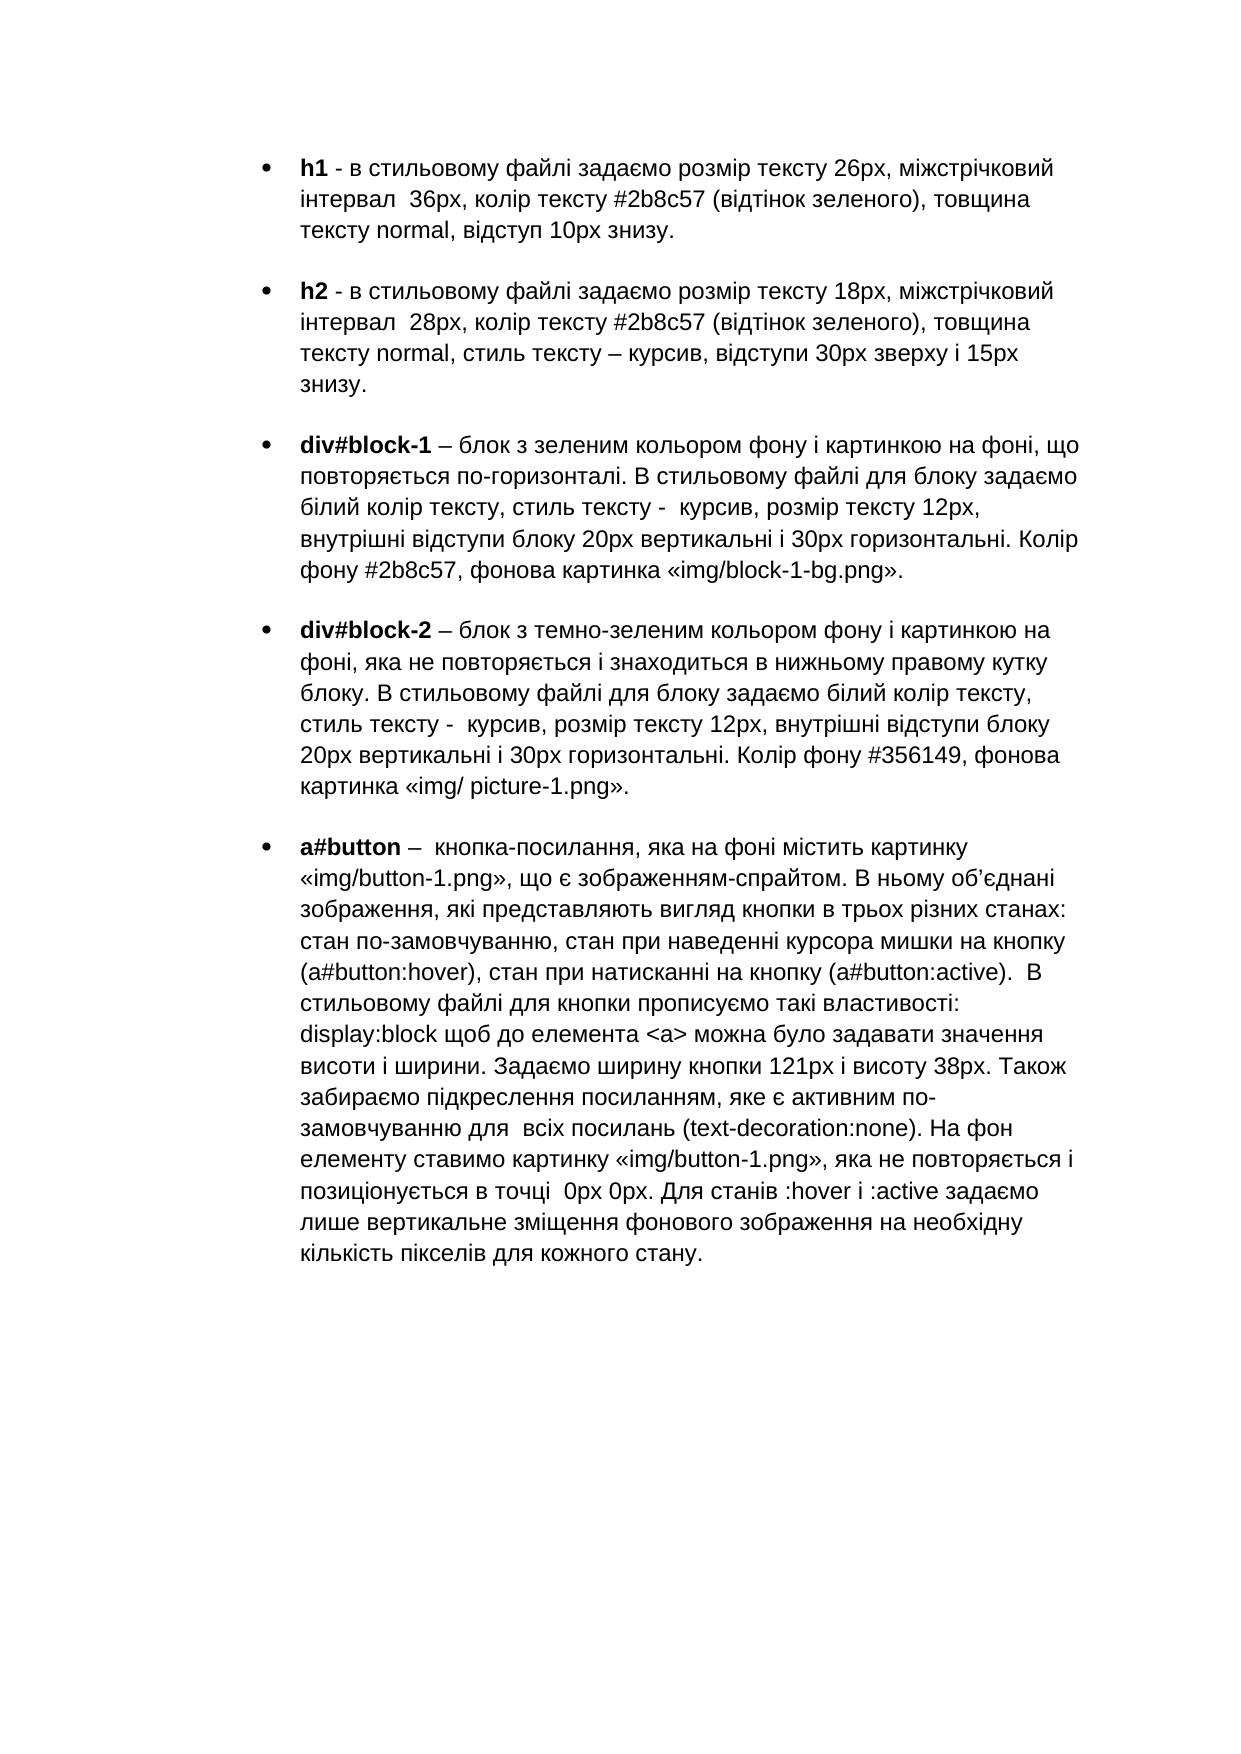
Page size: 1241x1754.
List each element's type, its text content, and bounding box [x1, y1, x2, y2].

list div#block-1 – блок з зеленим кольором фону і картинкою на фоні, що повторяється по-горизонталі. В стильовому файлі для блоку задаємо білий колір тексту, стиль тексту - курсив, розмір тексту 12рх, внутрішні відступи блоку 20рх вертикальні і 30рх горизонтальні. Колір фону #2b8c57, фонова картинка «img/block-1-bg.png». [262, 427, 1090, 583]
list h2 - в стильовому файлі задаємо розмір тексту 18рх, міжстрічковий інтервал 28рх, колір тексту #2b8c57 (відтінок зеленого), товщина тексту normal, стиль тексту – курсив, відступи 30рх зверху і 15рх знизу. [262, 273, 1090, 398]
list a#button – кнопка-посилання, яка на фоні містить картинку «img/button-1.png», що є зображенням-спрайтом. В ньому об’єднані зображення, які представляють вигляд кнопки в трьох різних станах: стан по-замовчуванню, стан при наведенні курсора мишки на кнопку (a#button:hover), стан при натисканні на кнопку (a#button:active). В стильовому файлі для кнопки прописуємо такі властивості: display:block щоб до елемента <a> можна було задавати значення висоти і ширини. Задаємо ширину кнопки 121рх і висоту 38рх. Також забираємо підкреслення посиланням, яке є активним по-замовчуванню для всіх посилань (text-decoration:none). На фон елементу ставимо картинку «img/button-1.png», яка не повторяється і позиціонується в точці 0рх 0рх. Для станів :hover і :active задаємо лише вертикальне зміщення фонового зображення на необхідну кількість пікселів для кожного стану. [262, 829, 1090, 1267]
list h1 - в стильовому файлі задаємо розмір тексту 26рх, міжстрічковий інтервал 36рх, колір тексту #2b8c57 (відтінок зеленого), товщина тексту normal, відступ 10рх знизу. [262, 150, 1090, 244]
list div#block-2 – блок з темно-зеленим кольором фону і картинкою на фоні, яка не повторяється і знаходиться в нижньому правому кутку блоку. В стильовому файлі для блоку задаємо білий колір тексту, стиль тексту - курсив, розмір тексту 12рх, внутрішні відступи блоку 20рх вертикальні і 30рх горизонтальні. Колір фону #356149, фонова картинка «img/ picture-1.png». [262, 612, 1090, 800]
